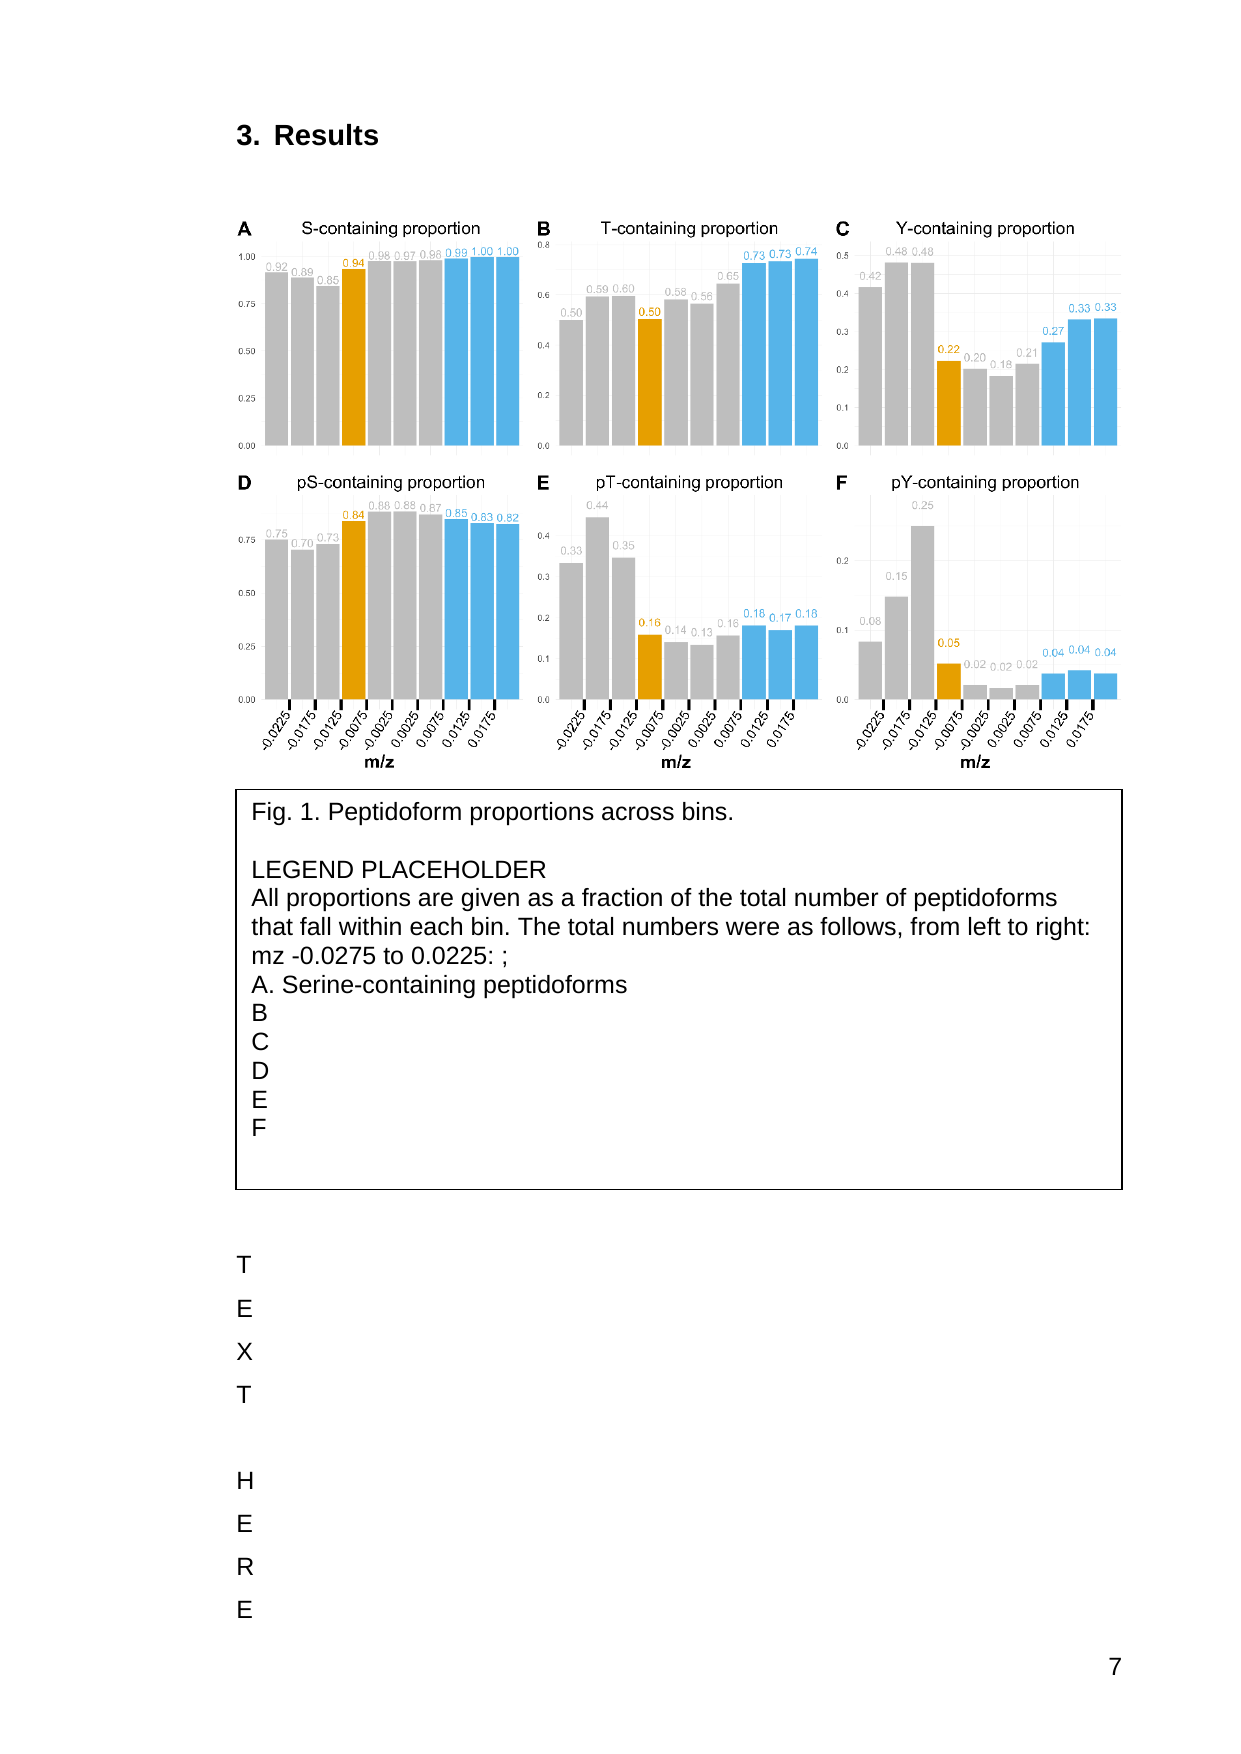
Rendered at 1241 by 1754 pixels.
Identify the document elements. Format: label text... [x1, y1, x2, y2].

subtitle Results [236, 118, 1122, 152]
text H [236, 1466, 1122, 1495]
text T [236, 1250, 1122, 1279]
text E [236, 1595, 1122, 1624]
text X [236, 1337, 1122, 1365]
text T [236, 1380, 1122, 1408]
text E [236, 1293, 1122, 1322]
picture [236, 211, 1123, 776]
text E [236, 1509, 1122, 1538]
text R [236, 1552, 1122, 1581]
